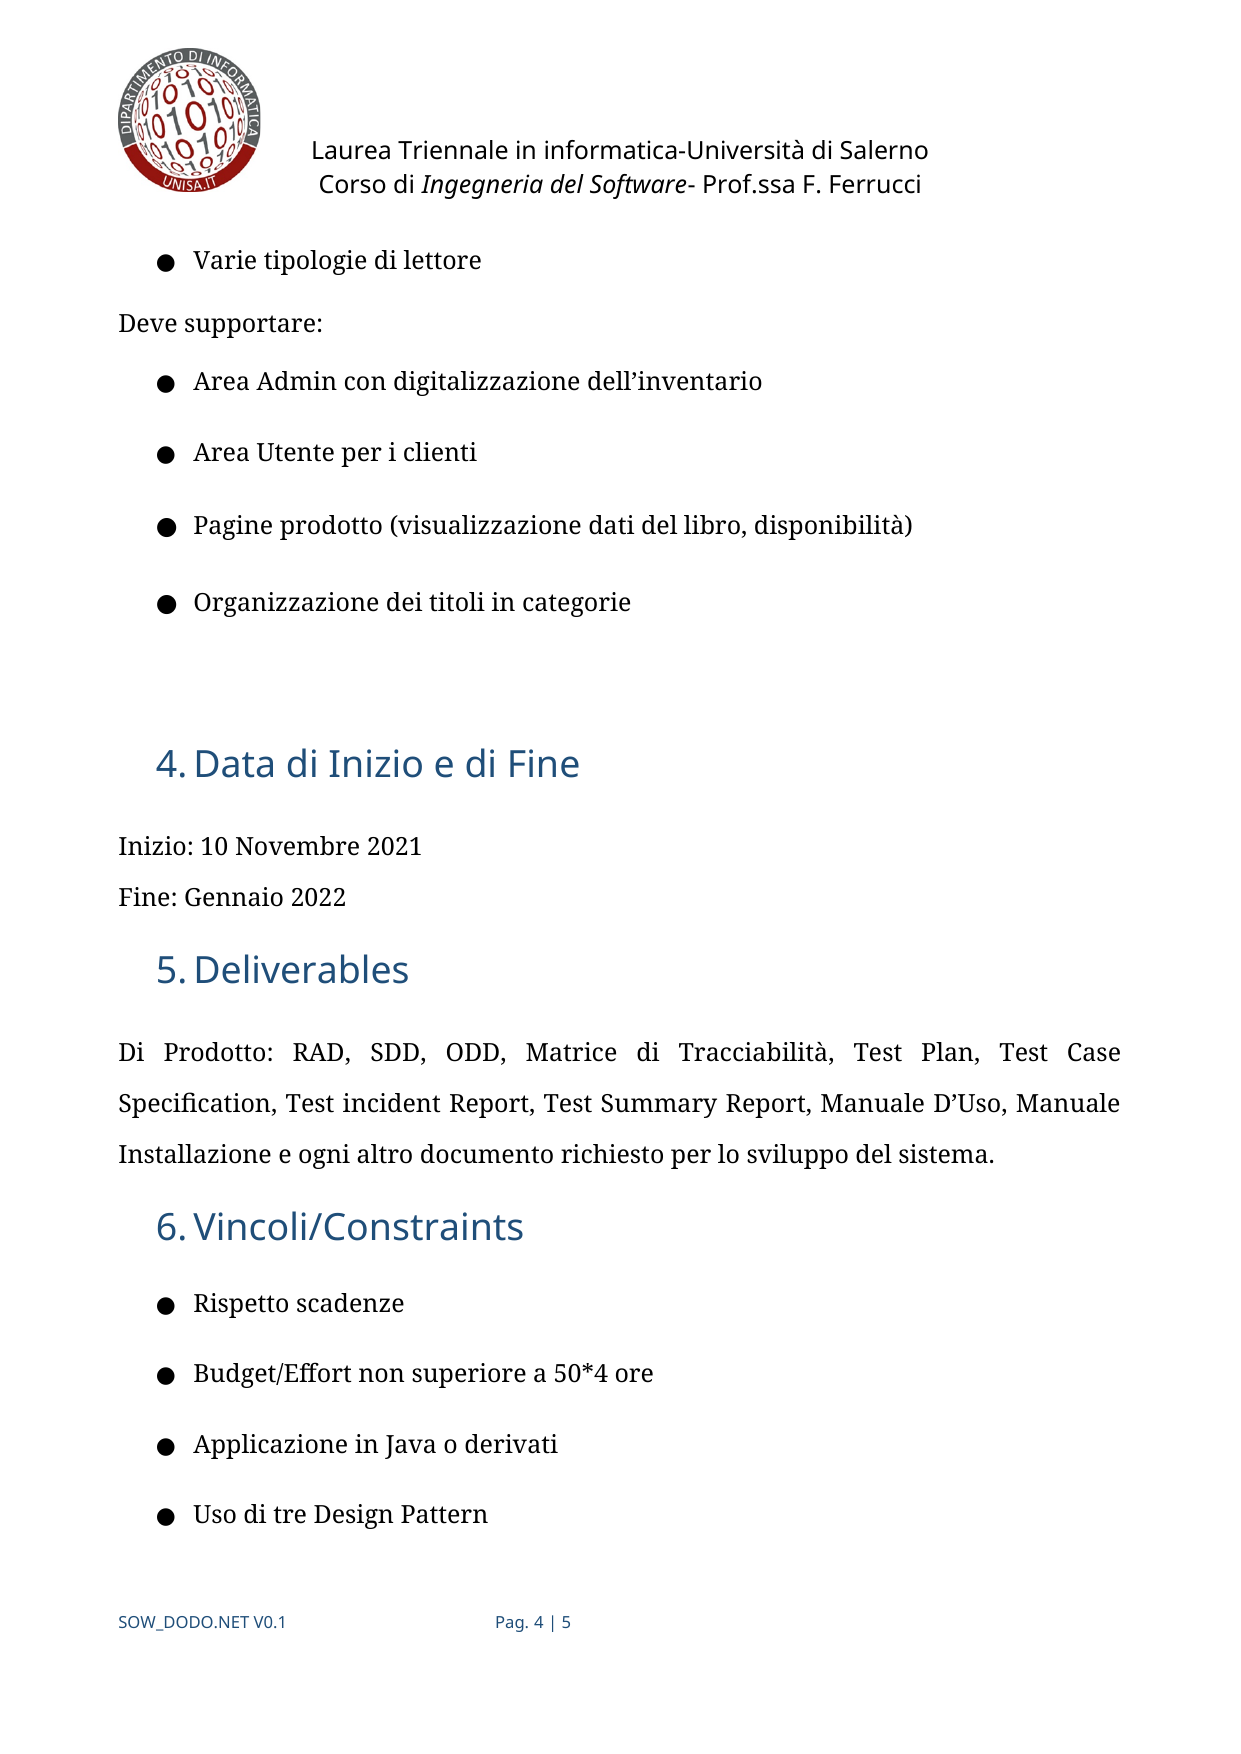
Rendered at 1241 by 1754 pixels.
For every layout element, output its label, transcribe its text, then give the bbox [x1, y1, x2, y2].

list Data di Inizio e di Fine [156, 737, 1122, 790]
list Deliverables [156, 943, 1122, 996]
list Uso di tre Design Pattern [156, 1490, 1122, 1537]
list Varie tipologie di lettore [156, 235, 1122, 282]
list Organizzazione dei titoli in categorie [156, 574, 1122, 626]
text Di Prodotto: RAD, SDD, ODD, Matrice di Tracciabilità, Test Plan, Test Case Specification, Test incident Report, Test Summary Report, Manuale D’Uso, Manuale Installazione e ogni altro documento richiesto per lo sviluppo del sistema. [118, 1034, 1122, 1170]
list Vincoli/Constraints [156, 1200, 1122, 1253]
list Area Admin con digitalizzazione dell’inventario [156, 357, 1122, 404]
list Budget/Effort non superiore a 50*4 ore [156, 1349, 1122, 1396]
list Applicazione in Java o derivati [156, 1419, 1122, 1466]
list Area Utente per i clienti [156, 427, 1122, 474]
picture [118, 48, 261, 192]
text Fine: Gennaio 2022 [118, 879, 1122, 913]
list Rispetto scadenze [156, 1278, 1122, 1325]
list Pagine prodotto (visualizzazione dati del libro, disponibilità) [156, 497, 1122, 549]
text Deve supportare: [118, 306, 1122, 340]
text Inizio: 10 Novembre 2021 [118, 828, 1122, 862]
